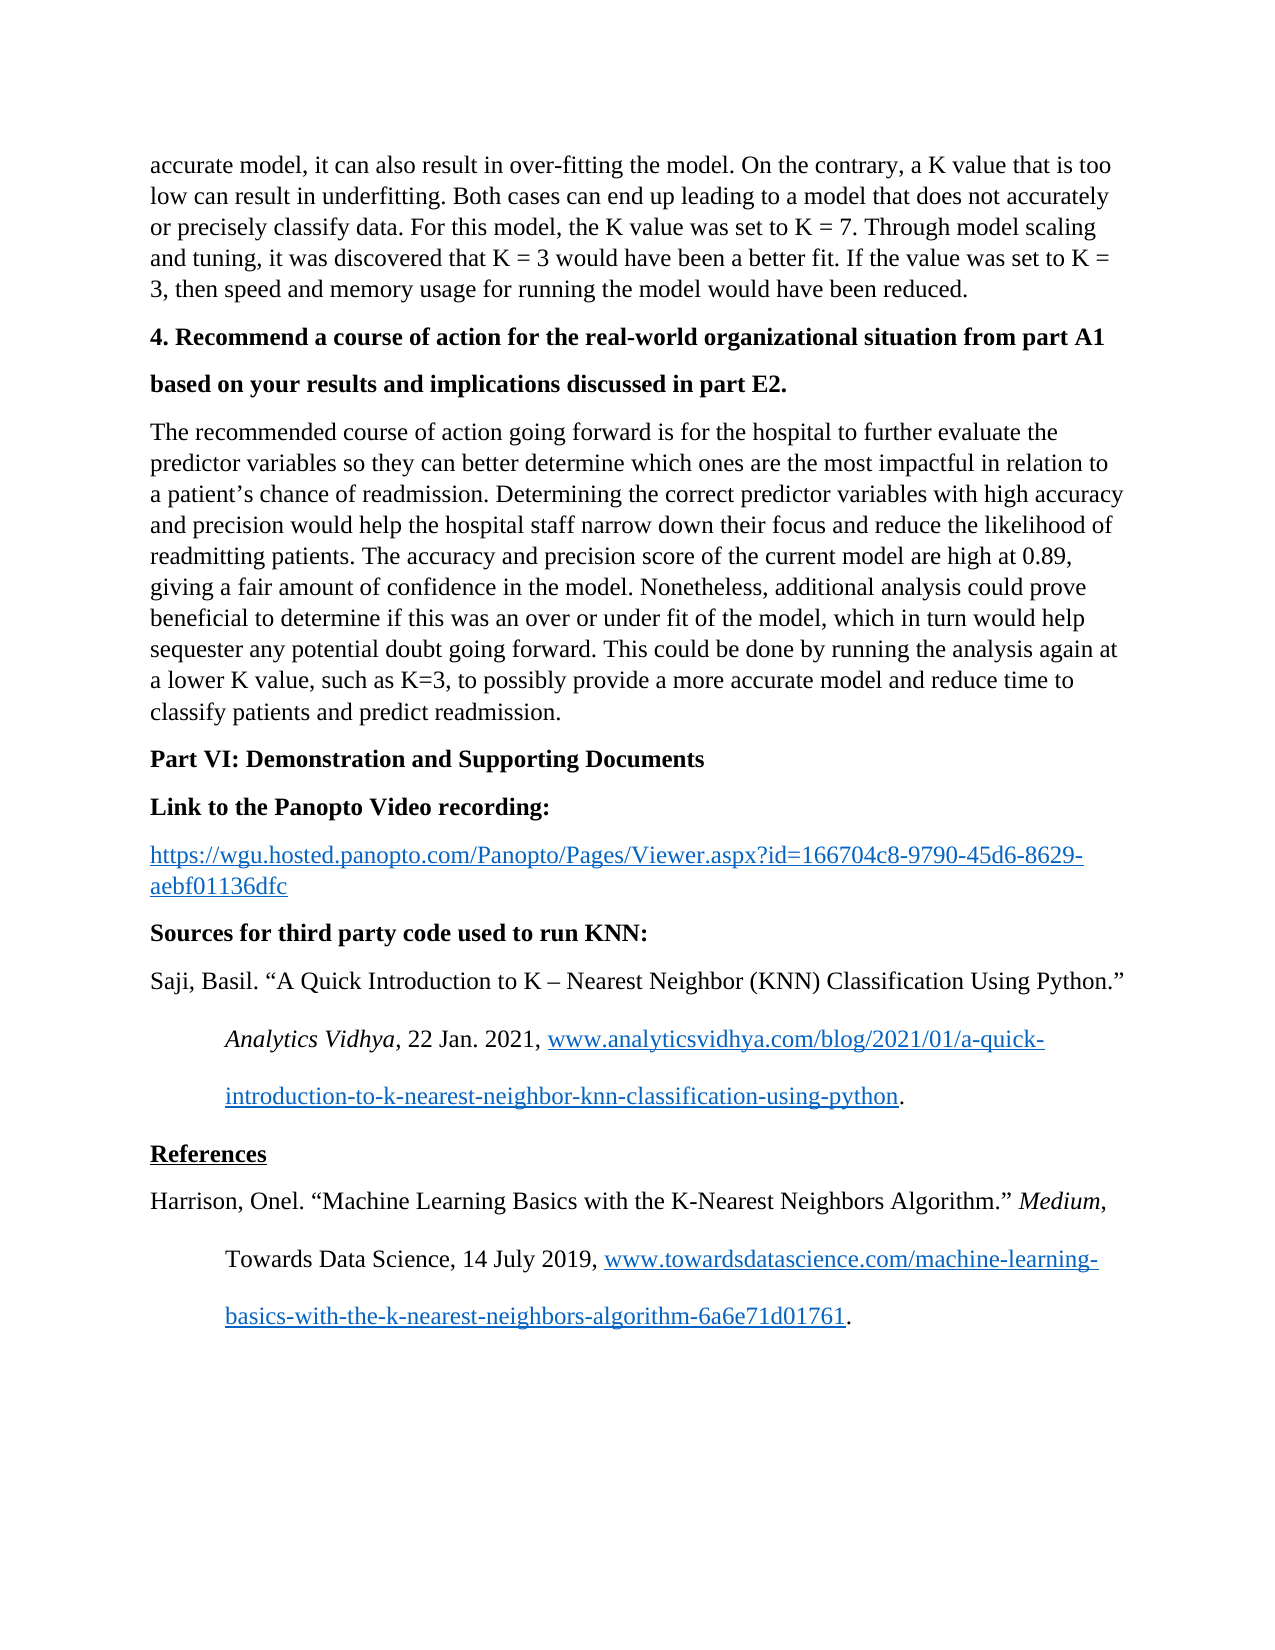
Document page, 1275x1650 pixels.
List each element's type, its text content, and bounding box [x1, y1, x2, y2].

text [150, 150, 1125, 303]
text Saji, Basil. “A Quick Introduction to K – Nearest Neighbor (KNN) Classification Using Python.” Analytics Vidhya, 22 Jan. 2021, www.analyticsvidhya.com/blog/2021/01/a-quick-introduction-to-k-nearest-neighbor-knn-classification-using-python. [150, 966, 1125, 1110]
text Part VI: Demonstration and Supporting Documents [150, 744, 1125, 773]
text The recommended course of action going forward is for the hospital to further evaluate the predictor variables so they can better determine which ones are the most impactful in relation to a patient’s chance of readmission. Determining the correct predictor variables with high accuracy and precision would help the hospital staff narrow down their focus and reduce the likelihood of readmitting patients. The accuracy and precision score of the current model are high at 0.89, giving a fair amount of confidence in the model. Nonetheless, additional analysis could prove beneficial to determine if this was an over or under fit of the model, which in turn would help sequester any potential doubt going forward. This could be done by running the analysis again at a lower K value, such as K=3, to possibly provide a more accurate model and reduce time to classify patients and predict readmission. [150, 417, 1125, 725]
text based on your results and implications discussed in part E2. [150, 369, 1125, 398]
text https://wgu.hosted.panopto.com/Panopto/Pages/Viewer.aspx?id=166704c8-9790-45d6-8629-aebf01136dfc [150, 840, 1125, 899]
text 4. Recommend a course of action for the real-world organizational situation from part A1 [150, 322, 1125, 351]
text Sources for third party code used to run KNN: [150, 918, 1125, 947]
text References [150, 1139, 1125, 1167]
text Harrison, Onel. “Machine Learning Basics with the K-Nearest Neighbors Algorithm.” Medium, Towards Data Science, 14 July 2019, www.towardsdatascience.com/machine-learning-basics-with-the-k-nearest-neighbors-algorithm-6a6e71d01761. [150, 1186, 1125, 1330]
text Link to the Panopto Video recording: [150, 792, 1125, 821]
